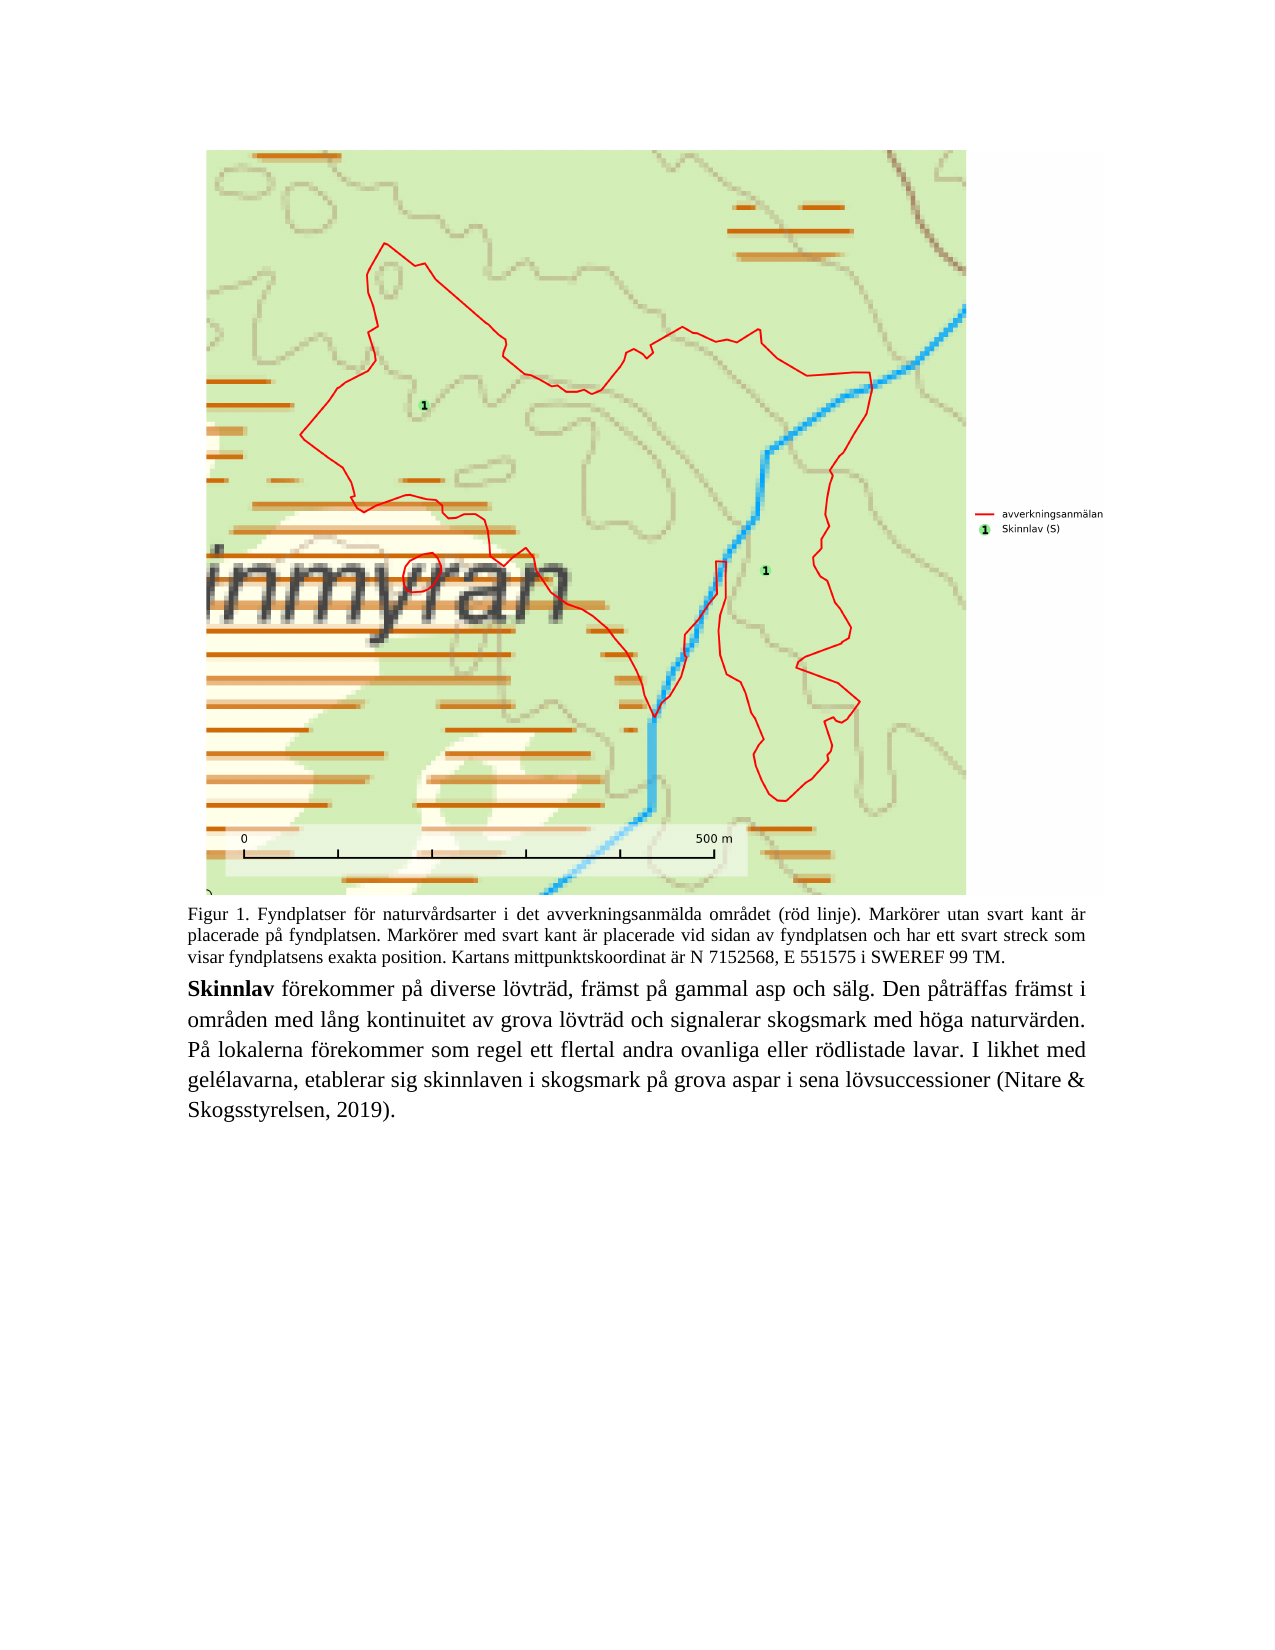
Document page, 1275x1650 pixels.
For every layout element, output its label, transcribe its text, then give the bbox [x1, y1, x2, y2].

picture [206, 150, 1107, 895]
text Skinnlav förekommer på diverse lövträd, främst på gammal asp och sälg. Den påträffas främst i områden med lång kontinuitet av grova lövträd och signalerar skogsmark med höga naturvärden. På lokalerna förekommer som regel ett flertal andra ovanliga eller rödlistade lavar. I likhet med gelélavarna, etablerar sig skinnlaven i skogsmark på grova aspar i sena lövsuccessioner (Nitare & Skogsstyrelsen, 2019). [187, 976, 1087, 1123]
text Figur 1. Fyndplatser för naturvårdsarter i det avverkningsanmälda området (röd linje). Markörer utan svart kant är placerade på fyndplatsen. Markörer med svart kant är placerade vid sidan av fyndplatsen och har ett svart streck som visar fyndplatsens exakta position. Kartans mittpunktskoordinat är N 7152568, E 551575 i SWEREF 99 TM. [187, 902, 1087, 967]
